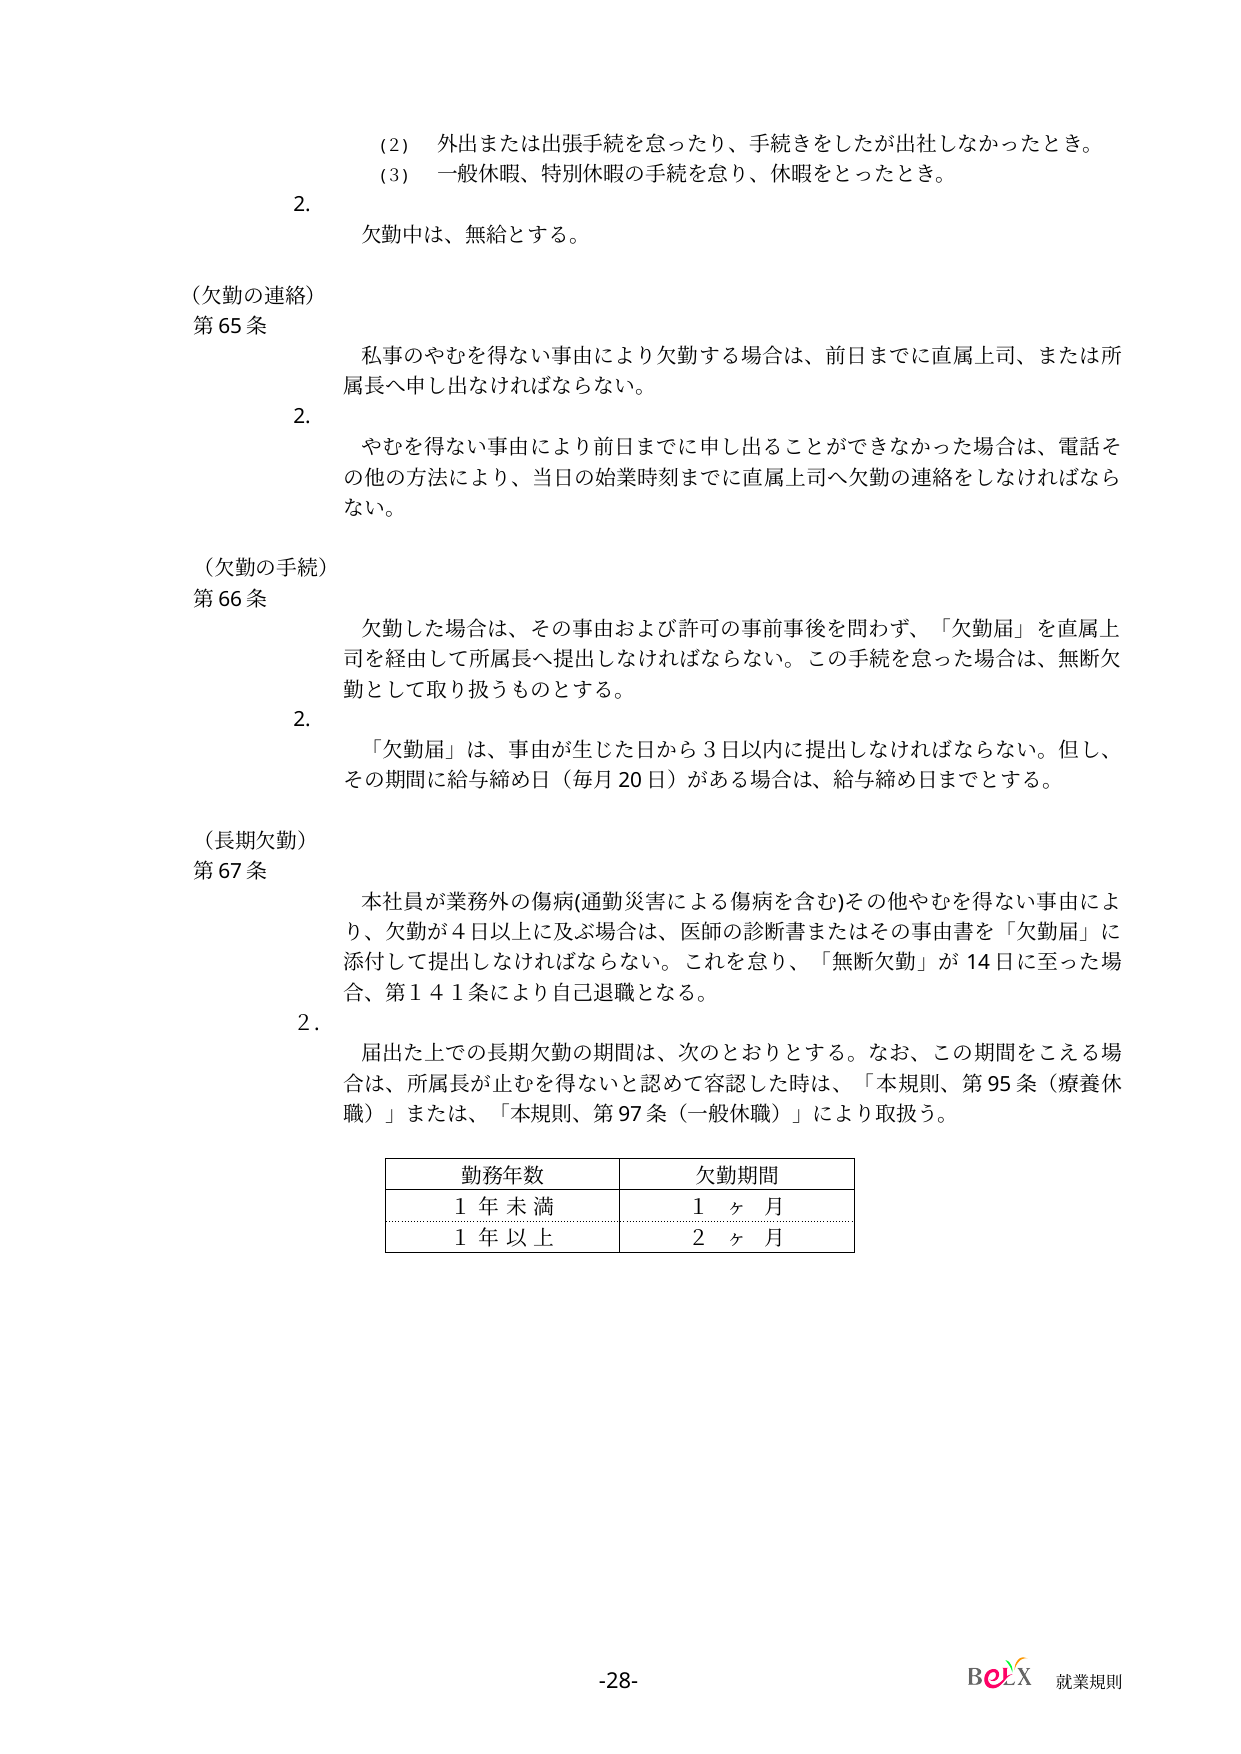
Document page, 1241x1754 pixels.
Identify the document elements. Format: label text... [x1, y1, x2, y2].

text （長期欠勤） [193, 824, 1122, 855]
text （欠勤の手続） [193, 552, 1122, 582]
text 「欠勤届」は、事由が生じた日から３日以内に提出しなければならない。但し、その期間に給与締め日（毎月20日）がある場合は、給与締め日までとする。 [343, 733, 1122, 794]
picture [966, 1656, 1034, 1689]
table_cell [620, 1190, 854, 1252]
text 第65条 [193, 309, 1122, 339]
text 本社員が業務外の傷病(通勤災害による傷病を含む)その他やむを得ない事由により、欠勤が４日以上に及ぶ場合は、医師の診断書またはその事由書を「欠勤届」に添付して提出しなければならない。これを怠り、「無断欠勤」が14日に至った場合、第１４１条により自己退職となる。 [343, 885, 1122, 1006]
text 2. [206, 400, 1122, 430]
text ２. [206, 1006, 1122, 1037]
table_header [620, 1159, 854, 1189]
text 2. [206, 703, 1122, 733]
text 第66条 [193, 582, 1122, 612]
list 外出または出張手続を怠ったり、手続きをしたが出社しなかったとき。 [381, 127, 1122, 158]
text やむを得ない事由により前日までに申し出ることができなかった場合は、電話その他の方法により、当日の始業時刻までに直属上司へ欠勤の連絡をしなければならない。 [343, 430, 1122, 521]
text （欠勤の連絡） [118, 279, 1122, 309]
list 一般休暇、特別休暇の手続を怠り、休暇をとったとき。 [381, 158, 1122, 188]
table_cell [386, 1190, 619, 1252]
text 欠勤中は、無給とする。 [343, 218, 1122, 248]
text 欠勤した場合は、その事由および許可の事前事後を問わず、「欠勤届」を直属上司を経由して所属長へ提出しなければならない。この手続を怠った場合は、無断欠勤として取り扱うものとする。 [343, 612, 1122, 703]
text 届出た上での長期欠勤の期間は、次のとおりとする。なお、この期間をこえる場合は、所属長が止むを得ないと認めて容認した時は、「本規則、第95条（療養休職）」または、「本規則、第97条（一般休職）」により取扱う。 [343, 1037, 1122, 1128]
text 私事のやむを得ない事由により欠勤する場合は、前日までに直属上司、または所属長へ申し出なければならない。 [343, 339, 1122, 400]
text 2. [206, 188, 1122, 218]
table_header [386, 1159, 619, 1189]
text 第67条 [193, 855, 1122, 885]
